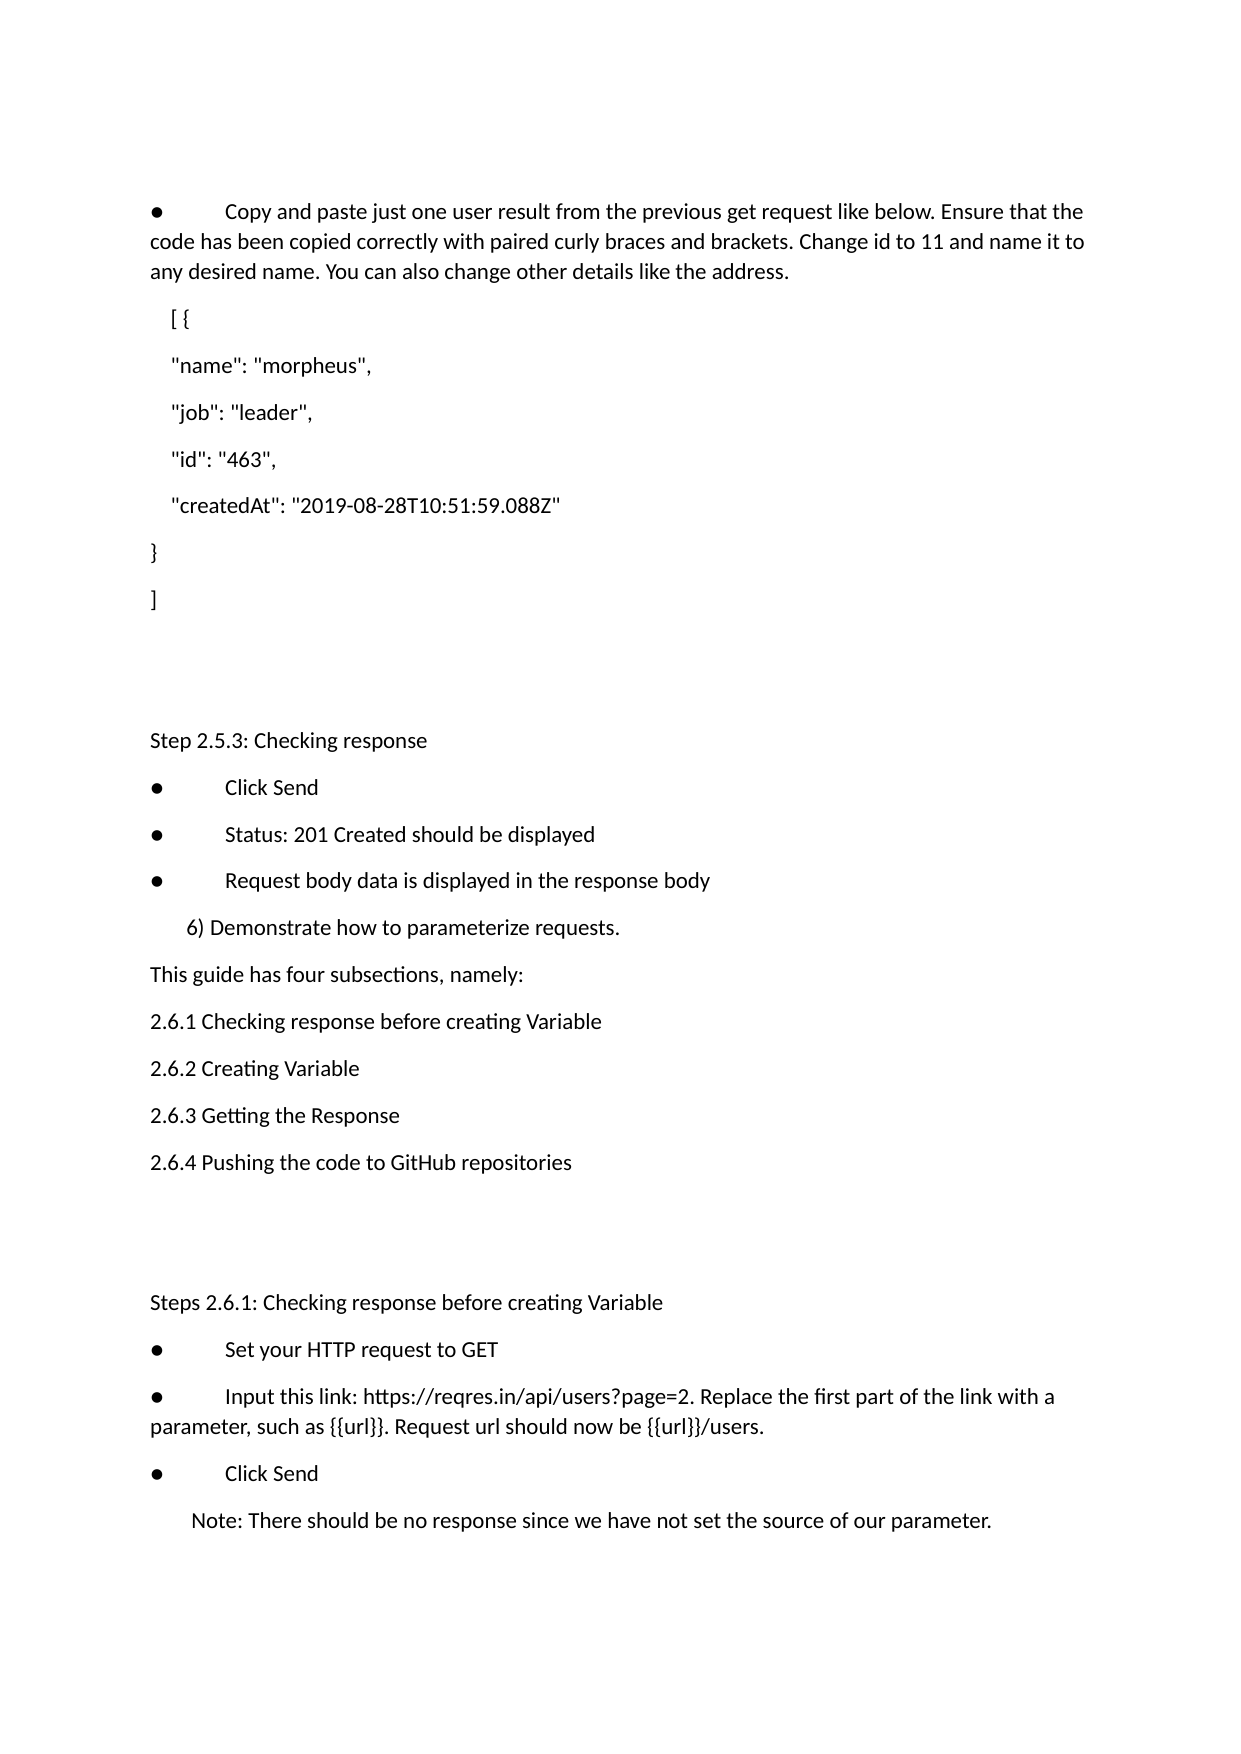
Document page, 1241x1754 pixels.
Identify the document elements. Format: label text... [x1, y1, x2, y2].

text [ { [150, 304, 1090, 332]
text Steps 2.6.1: Checking response before creating Variable [150, 1288, 1090, 1317]
text ● Click Send [150, 773, 1090, 801]
text This guide has four subsections, namely: [150, 960, 1090, 988]
text Note: There should be no response since we have not set the source of our parameter. [150, 1506, 1090, 1534]
text 6) Demonstrate how to parameterize requests. [150, 913, 1090, 942]
text "id": "463", [150, 445, 1090, 473]
text 2.6.3 Getting the Response [150, 1101, 1090, 1129]
text ● Copy and paste just one user result from the previous get request like below. Ensure that the code has been copied correctly with paired curly braces and brackets. Change id to 11 and name it to any desired name. You can also change other details like the address. [150, 197, 1090, 285]
text 2.6.4 Pushing the code to GitHub repositories [150, 1148, 1090, 1176]
text "name": "morpheus", [150, 351, 1090, 379]
text Step 2.5.3: Checking response [150, 726, 1090, 754]
text ] [150, 585, 1090, 613]
text } [150, 538, 1090, 567]
text 2.6.1 Checking response before creating Variable [150, 1007, 1090, 1035]
text ● Click Send [150, 1459, 1090, 1487]
text ● Input this link: https://reqres.in/api/users?page=2. Replace the first part of the link with a parameter, such as {{url}}. Request url should now be {{url}}/users. [150, 1382, 1090, 1441]
text "createdAt": "2019-08-28T10:51:59.088Z" [150, 492, 1090, 520]
text ● Request body data is displayed in the response body [150, 867, 1090, 895]
text 2.6.2 Creating Variable [150, 1054, 1090, 1082]
text ● Status: 201 Created should be displayed [150, 820, 1090, 848]
text "job": "leader", [150, 398, 1090, 426]
text ● Set your HTTP request to GET [150, 1335, 1090, 1363]
